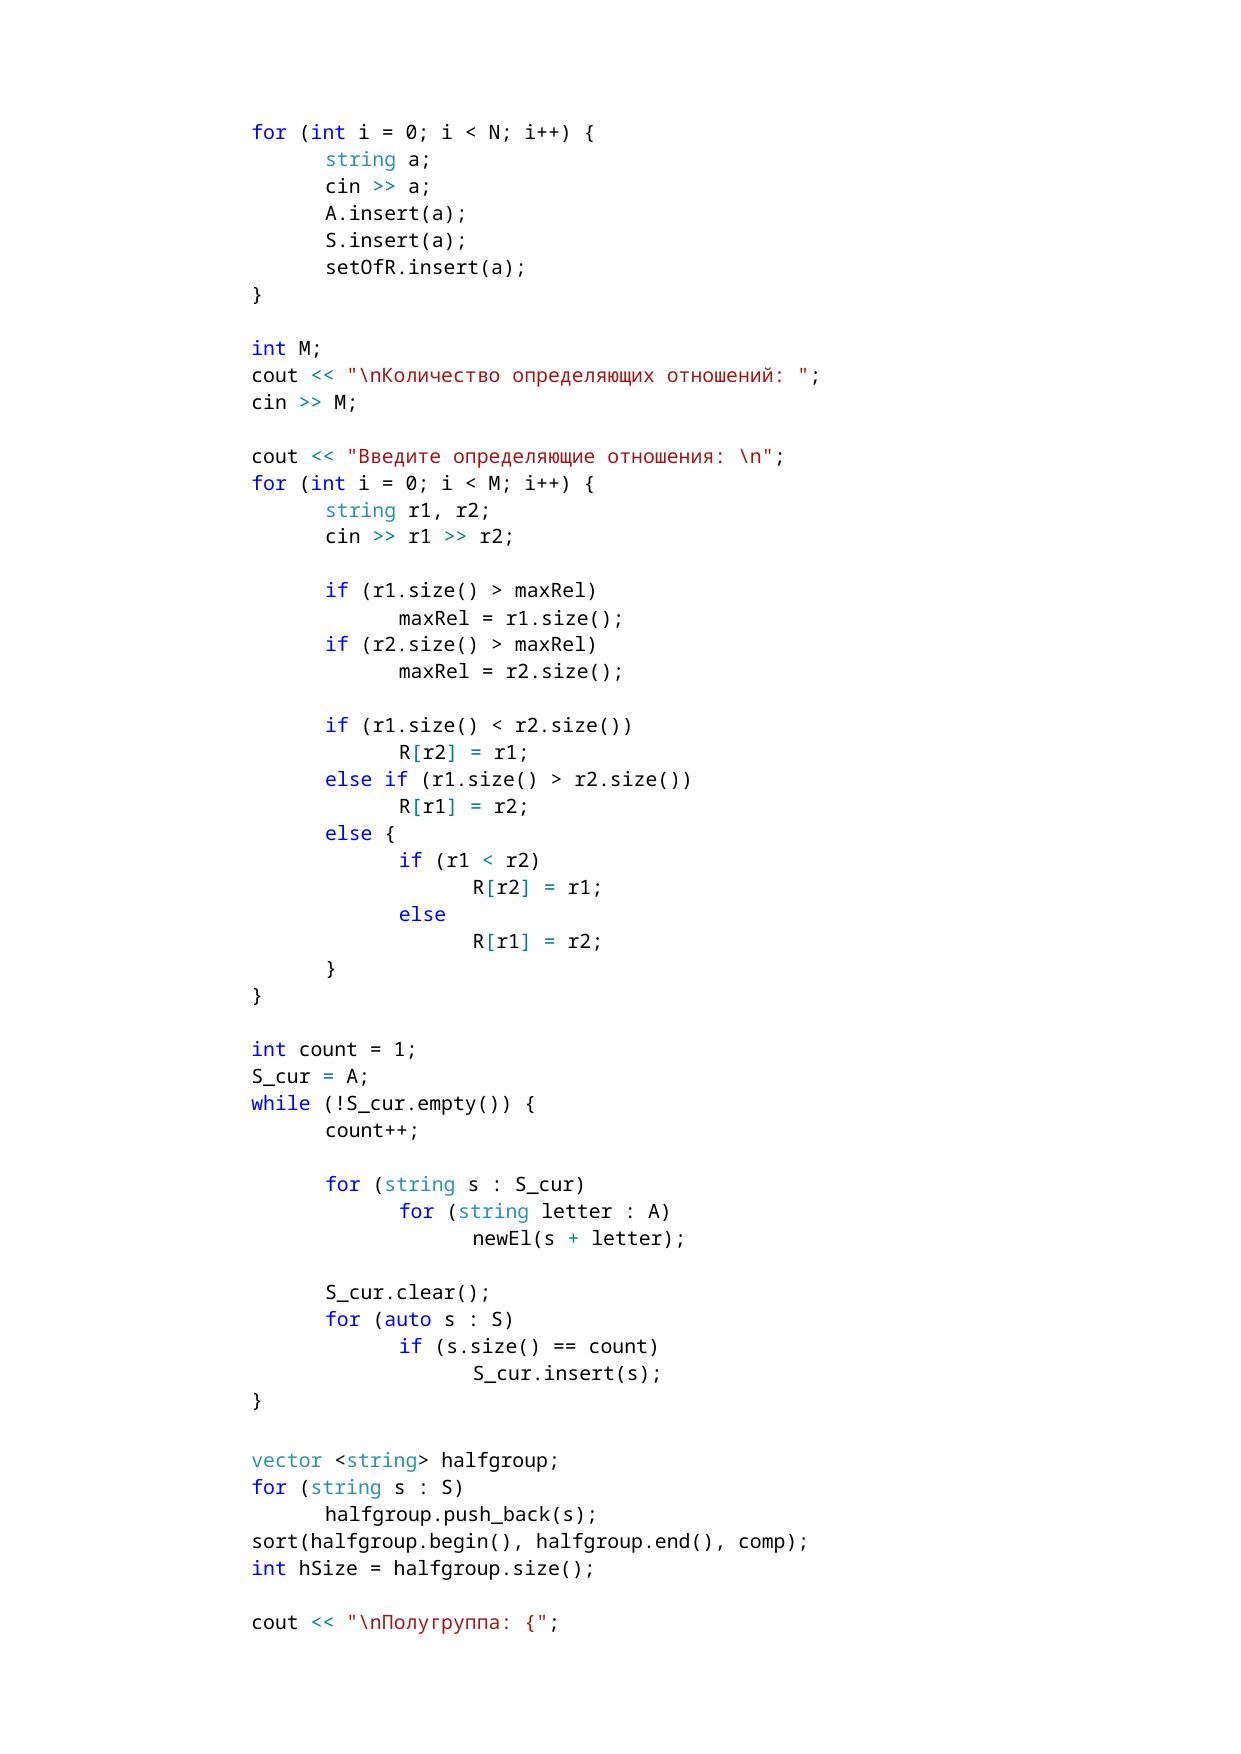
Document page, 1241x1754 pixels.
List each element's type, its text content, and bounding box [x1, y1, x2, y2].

text halfgroup.push_back(s); [177, 1501, 1152, 1528]
text for (auto s : S) [177, 1305, 1152, 1332]
text while (!S_cur.empty()) { [177, 1089, 1152, 1116]
text vector <string> halfgroup; [177, 1447, 1152, 1474]
text S_cur.insert(s); [177, 1359, 1152, 1386]
text else [177, 901, 1152, 927]
text if (r1.size() > maxRel) [177, 577, 1152, 604]
text newEl(s + letter); [177, 1224, 1152, 1251]
text string a; [177, 145, 1152, 172]
text R[r1] = r2; [177, 793, 1152, 819]
text cout << "\nКоличество определяющих отношений: "; [177, 361, 1152, 388]
text A.insert(a); [177, 199, 1152, 226]
text if (r2.size() > maxRel) [177, 631, 1152, 658]
text for (string letter : A) [177, 1197, 1152, 1224]
text for (int i = 0; i < M; i++) { [177, 469, 1152, 496]
text } [177, 981, 1152, 1008]
text S_cur.clear(); [177, 1278, 1152, 1305]
text count++; [177, 1116, 1152, 1143]
text string r1, r2; [177, 496, 1152, 523]
text R[r2] = r1; [177, 739, 1152, 766]
text cout << "Введите определяющие отношения: \n"; [177, 442, 1152, 469]
text cout << "\nПолугруппа: {"; [177, 1608, 1152, 1636]
text for (string s : S) [177, 1474, 1152, 1501]
text sort(halfgroup.begin(), halfgroup.end(), comp); [177, 1528, 1152, 1554]
text setOfR.insert(a); [177, 253, 1152, 280]
text cin >> r1 >> r2; [177, 523, 1152, 550]
text for (string s : S_cur) [177, 1170, 1152, 1197]
text maxRel = r1.size(); [177, 604, 1152, 631]
text if (r1.size() < r2.size()) [177, 712, 1152, 739]
text S.insert(a); [177, 226, 1152, 253]
text else { [177, 819, 1152, 847]
text int hSize = halfgroup.size(); [177, 1554, 1152, 1582]
text R[r1] = r2; [177, 927, 1152, 954]
text if (r1 < r2) [177, 847, 1152, 873]
text } [177, 280, 1152, 307]
text int count = 1; [177, 1035, 1152, 1062]
text maxRel = r2.size(); [177, 658, 1152, 685]
text int M; [177, 334, 1152, 361]
text if (s.size() == count) [177, 1332, 1152, 1359]
text cin >> M; [177, 388, 1152, 415]
text } [177, 1386, 1152, 1413]
text } [177, 954, 1152, 981]
text R[r2] = r1; [177, 873, 1152, 901]
text S_cur = A; [177, 1062, 1152, 1089]
text else if (r1.size() > r2.size()) [177, 766, 1152, 793]
text cin >> a; [177, 172, 1152, 199]
text for (int i = 0; i < N; i++) { [177, 118, 1152, 145]
